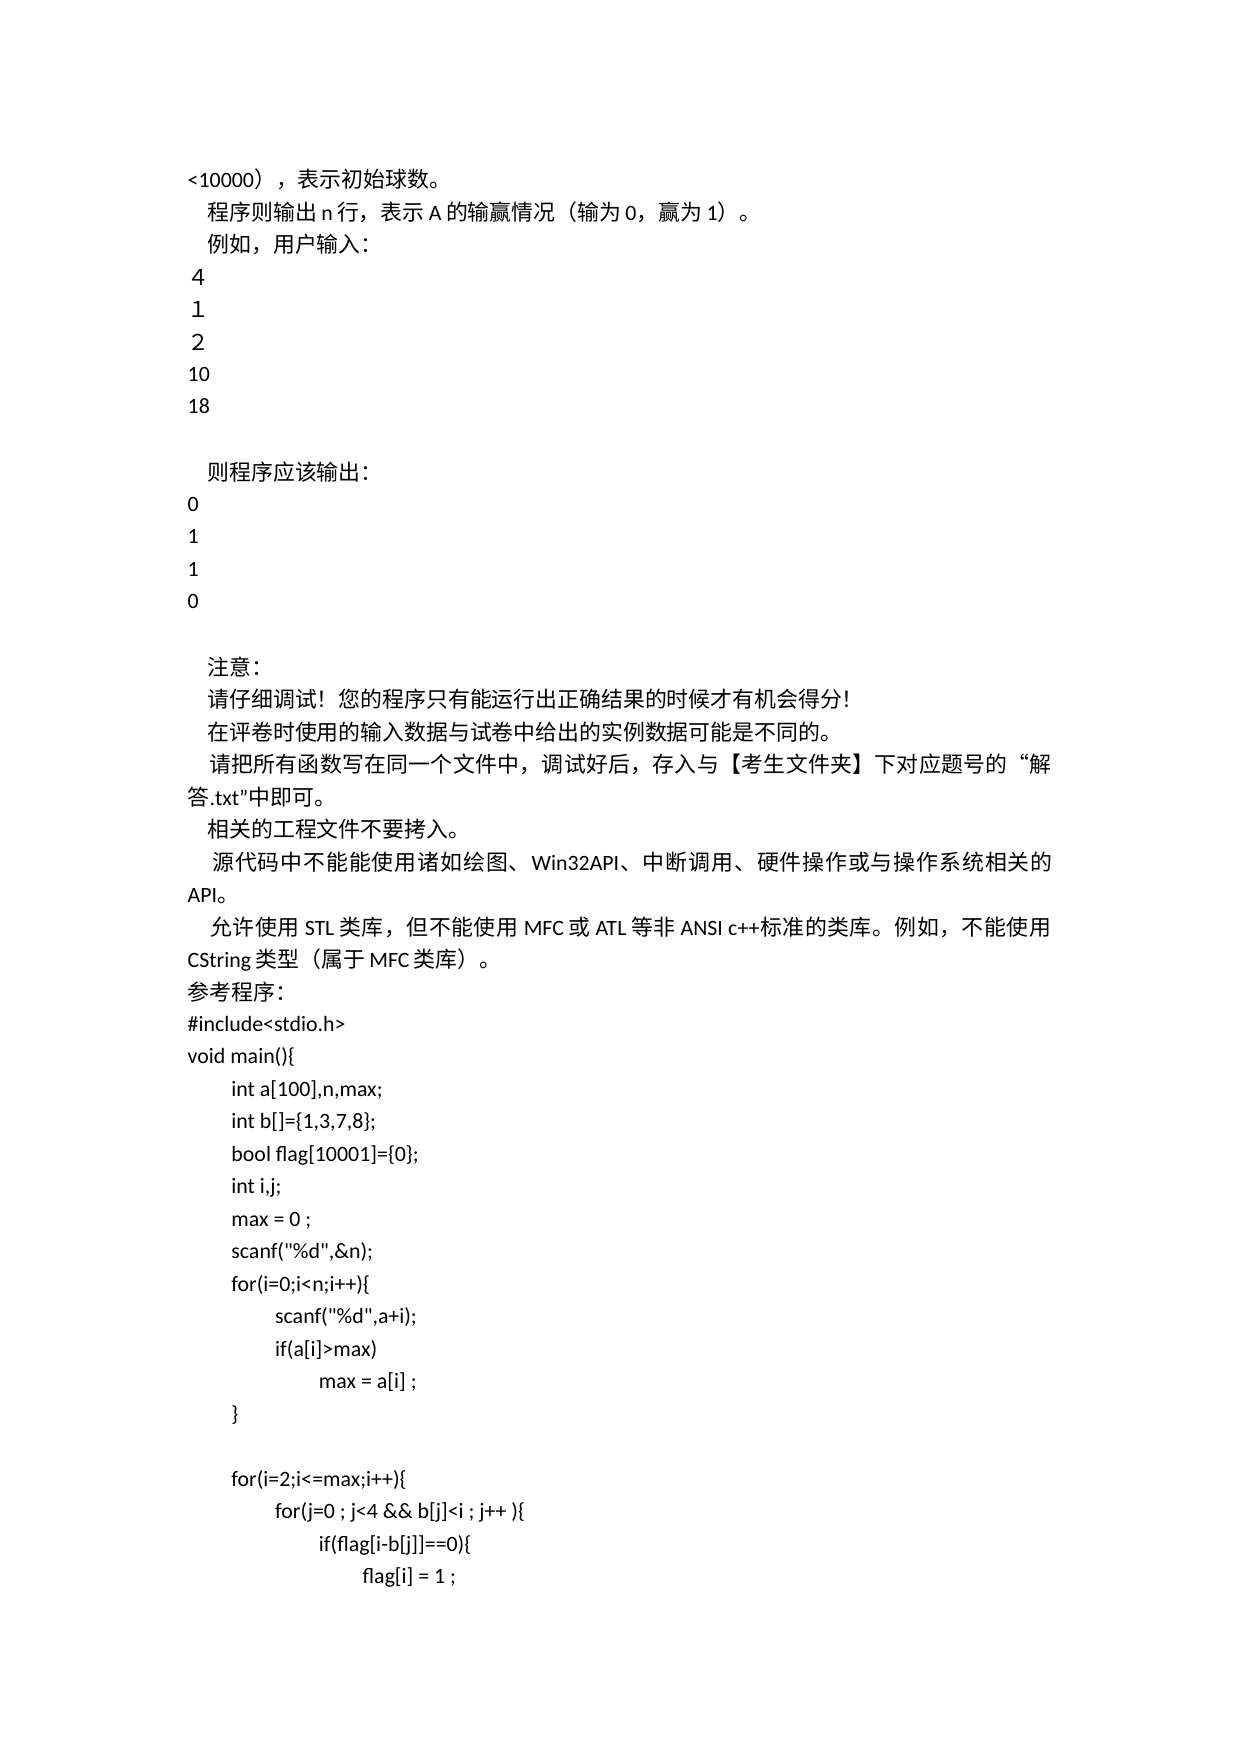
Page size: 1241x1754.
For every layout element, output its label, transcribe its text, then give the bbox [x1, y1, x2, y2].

text 允许使用STL类库，但不能使用MFC或ATL等非ANSI c++标准的类库。例如，不能使用CString类型（属于MFC类库）。 [187, 909, 1053, 974]
text for(i=0;i<n;i++){ [187, 1267, 1053, 1299]
text 注意： [187, 649, 1053, 682]
text max = a[i] ; [187, 1364, 1053, 1397]
text 源代码中不能能使用诸如绘图、Win32API、中断调用、硬件操作或与操作系统相关的API。 [187, 844, 1053, 909]
text 参考程序： [187, 974, 1053, 1007]
text int a[100],n,max; [187, 1072, 1053, 1104]
text 0 [187, 487, 1053, 519]
text max = 0 ; [187, 1202, 1053, 1234]
text scanf("%d",a+i); [187, 1299, 1053, 1332]
text #include<stdio.h> [187, 1007, 1053, 1039]
text if(a[i]>max) [187, 1332, 1053, 1364]
text bool flag[10001]={0}; [187, 1137, 1053, 1169]
text 请仔细调试！您的程序只有能运行出正确结果的时候才有机会得分！ [187, 682, 1053, 714]
text 程序则输出n行，表示A的输赢情况（输为0，赢为1）。 [187, 194, 1053, 227]
text 在评卷时使用的输入数据与试卷中给出的实例数据可能是不同的。 [187, 714, 1053, 747]
text 0 [187, 584, 1053, 617]
text 请把所有函数写在同一个文件中，调试好后，存入与【考生文件夹】下对应题号的“解答.txt”中即可。 [187, 747, 1053, 812]
text 例如，用户输入： [187, 227, 1053, 259]
text scanf("%d",&n); [187, 1234, 1053, 1267]
text if(flag[i-b[j]]==0){ [187, 1527, 1053, 1559]
text for(i=2;i<=max;i++){ [187, 1462, 1053, 1494]
text ２ [187, 324, 1053, 357]
text int b[]={1,3,7,8}; [187, 1104, 1053, 1137]
text int i,j; [187, 1169, 1053, 1202]
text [187, 162, 1053, 194]
text 则程序应该输出： [187, 454, 1053, 487]
text } [187, 1397, 1053, 1429]
text for(j=0 ; j<4 && b[j]<i ; j++ ){ [187, 1494, 1053, 1527]
text １ [187, 292, 1053, 324]
text 10 [187, 357, 1053, 389]
text ４ [187, 259, 1053, 292]
text 相关的工程文件不要拷入。 [187, 812, 1053, 844]
text flag[i] = 1 ; [187, 1559, 1053, 1592]
text 1 [187, 552, 1053, 584]
text 1 [187, 519, 1053, 552]
text 18 [187, 389, 1053, 422]
text void main(){ [187, 1039, 1053, 1072]
